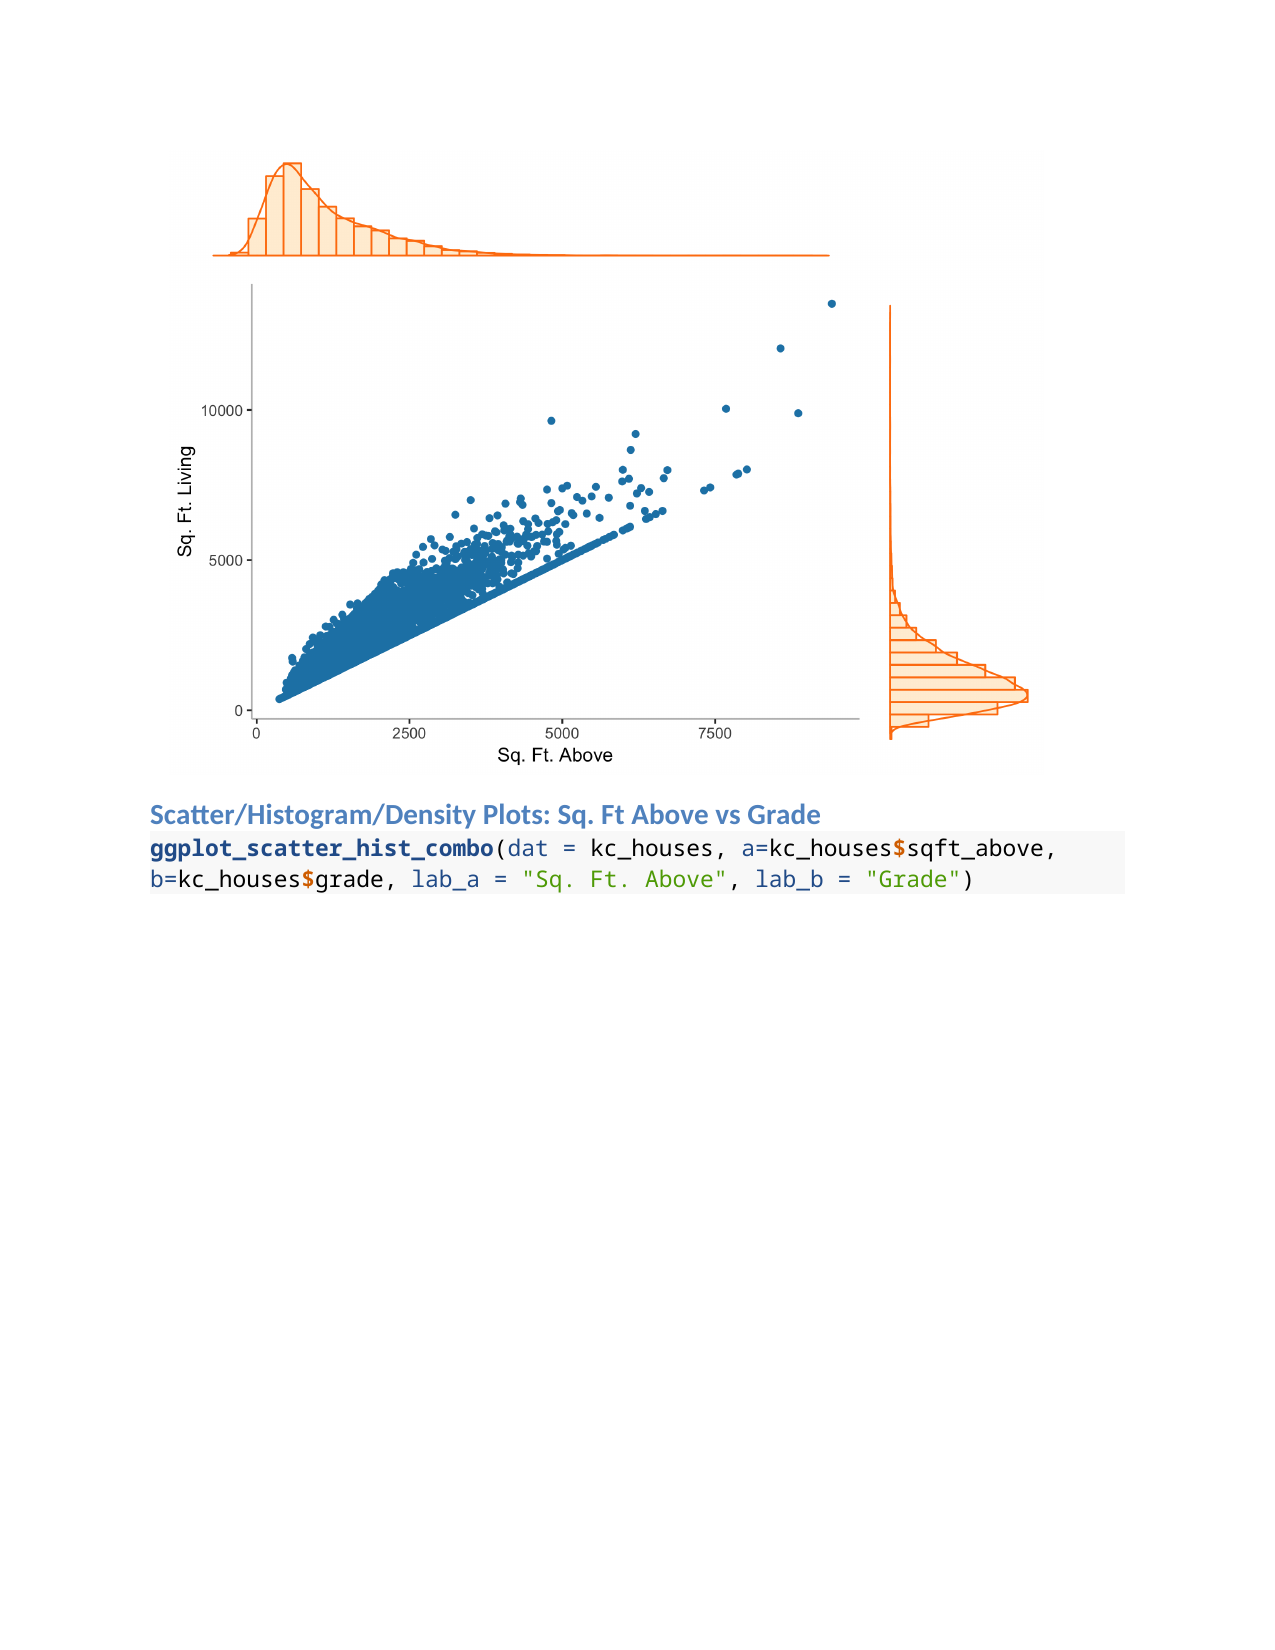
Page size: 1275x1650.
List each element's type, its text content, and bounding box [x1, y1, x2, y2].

text ggplot_scatter_hist_combo(dat = kc_houses, a=kc_houses$sqft_above, b=kc_houses$grade, lab_a = "Sq. Ft. Above", lab_b = "Grade") [975, 831, 1125, 894]
subtitle Scatter/Histogram/Density Plots: Sq. Ft Above vs Grade [150, 796, 1125, 831]
picture [168, 150, 1044, 775]
